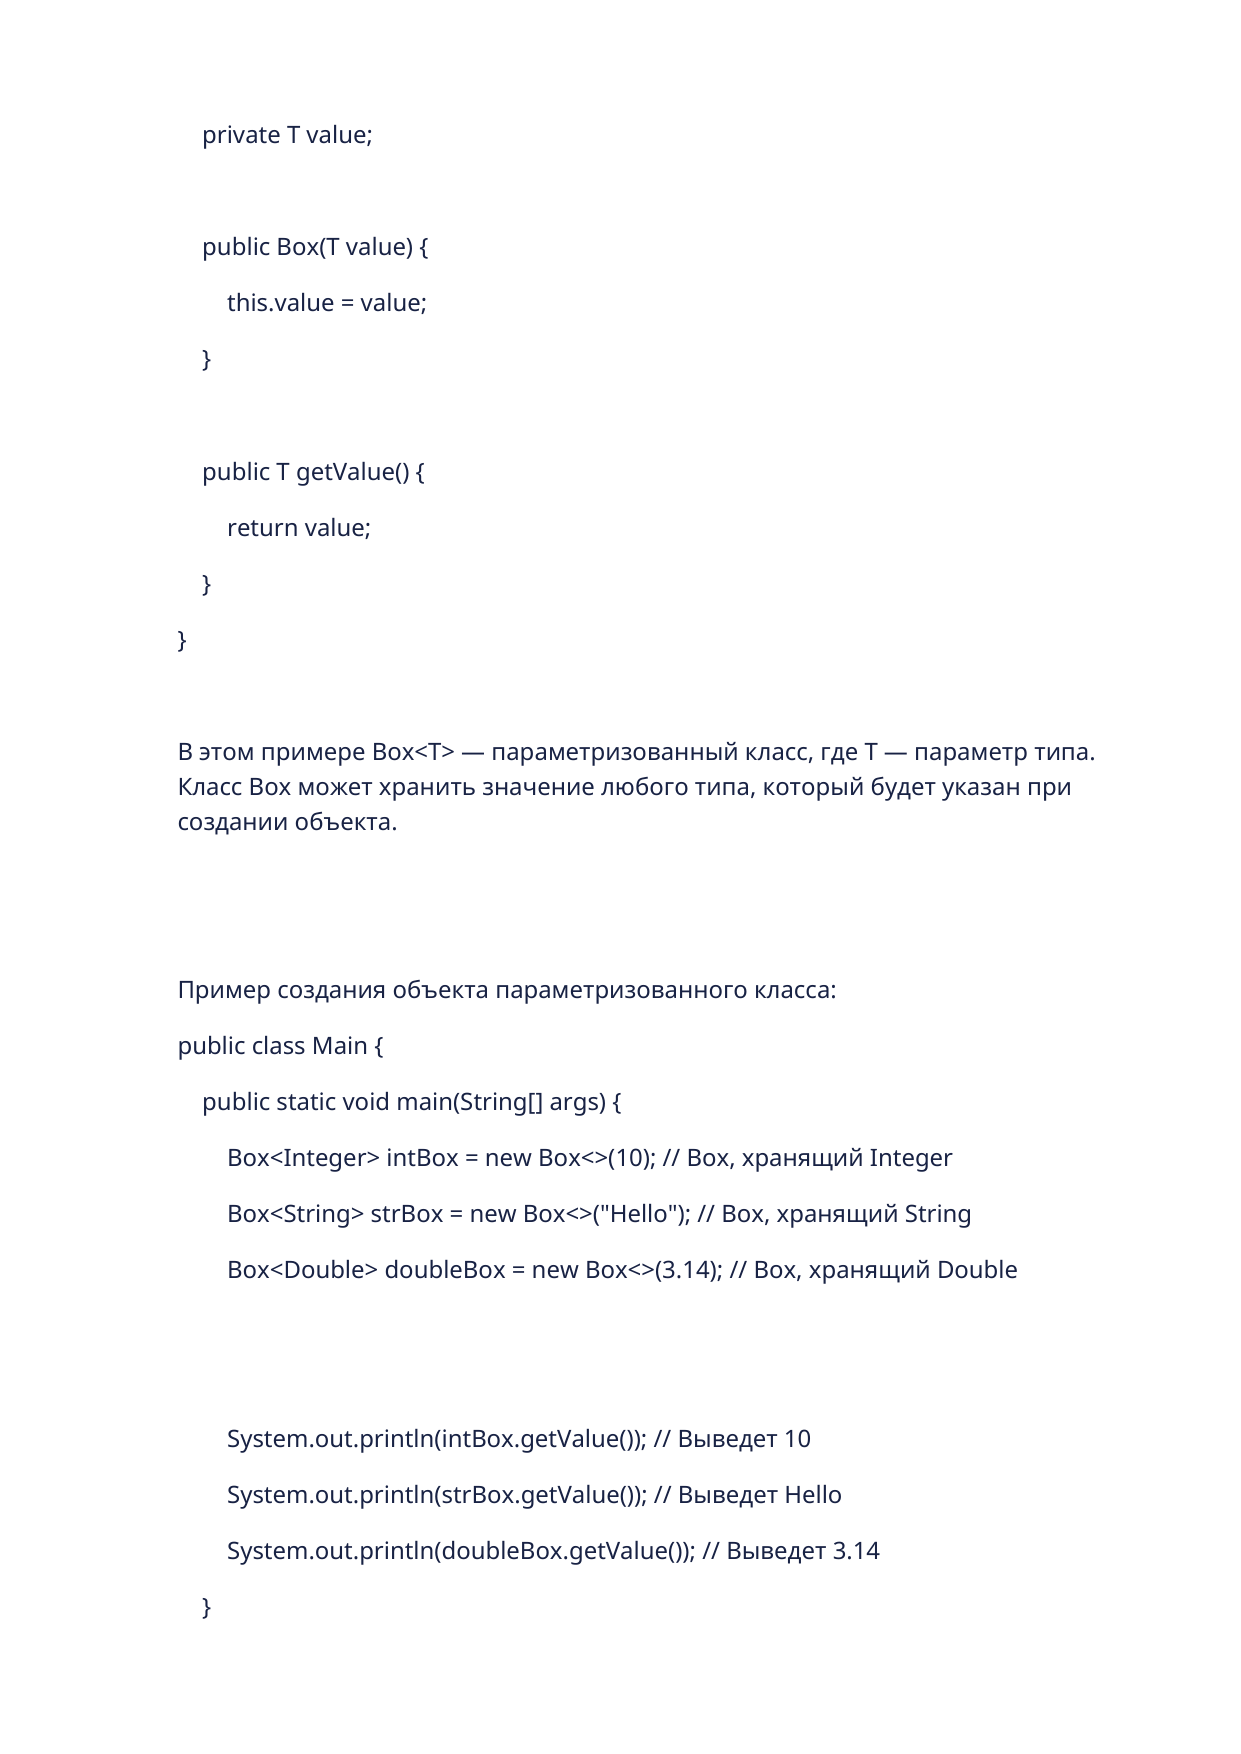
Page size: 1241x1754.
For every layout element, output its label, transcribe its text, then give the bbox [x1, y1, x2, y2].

text В этом примере Box<T> — параметризованный класс, где T — параметр типа. Класс Box может хранить значение любого типа, который будет указан при создании объекта. [177, 734, 1152, 838]
text Пример создания объекта параметризованного класса: [177, 973, 1152, 1006]
text return value; [177, 510, 1152, 543]
text System.out.println(intBox.getValue()); // Выведет 10 [177, 1421, 1152, 1454]
text } [177, 1589, 1152, 1622]
text public class Main { [177, 1029, 1152, 1062]
text } [177, 566, 1152, 599]
text public static void main(String[] args) { [177, 1085, 1152, 1118]
text Box<Double> doubleBox = new Box<>(3.14); // Box, хранящий Double [177, 1253, 1152, 1286]
text this.value = value; [177, 286, 1152, 319]
text private T value; [177, 118, 1152, 151]
text } [177, 342, 1152, 375]
text System.out.println(doubleBox.getValue()); // Выведет 3.14 [177, 1533, 1152, 1566]
text Box<String> strBox = new Box<>("Hello"); // Box, хранящий String [177, 1197, 1152, 1230]
text public T getValue() { [177, 454, 1152, 487]
text Box<Integer> intBox = new Box<>(10); // Box, хранящий Integer [177, 1141, 1152, 1174]
text System.out.println(strBox.getValue()); // Выведет Hello [177, 1477, 1152, 1510]
text public Box(T value) { [177, 230, 1152, 263]
text } [177, 622, 1152, 655]
